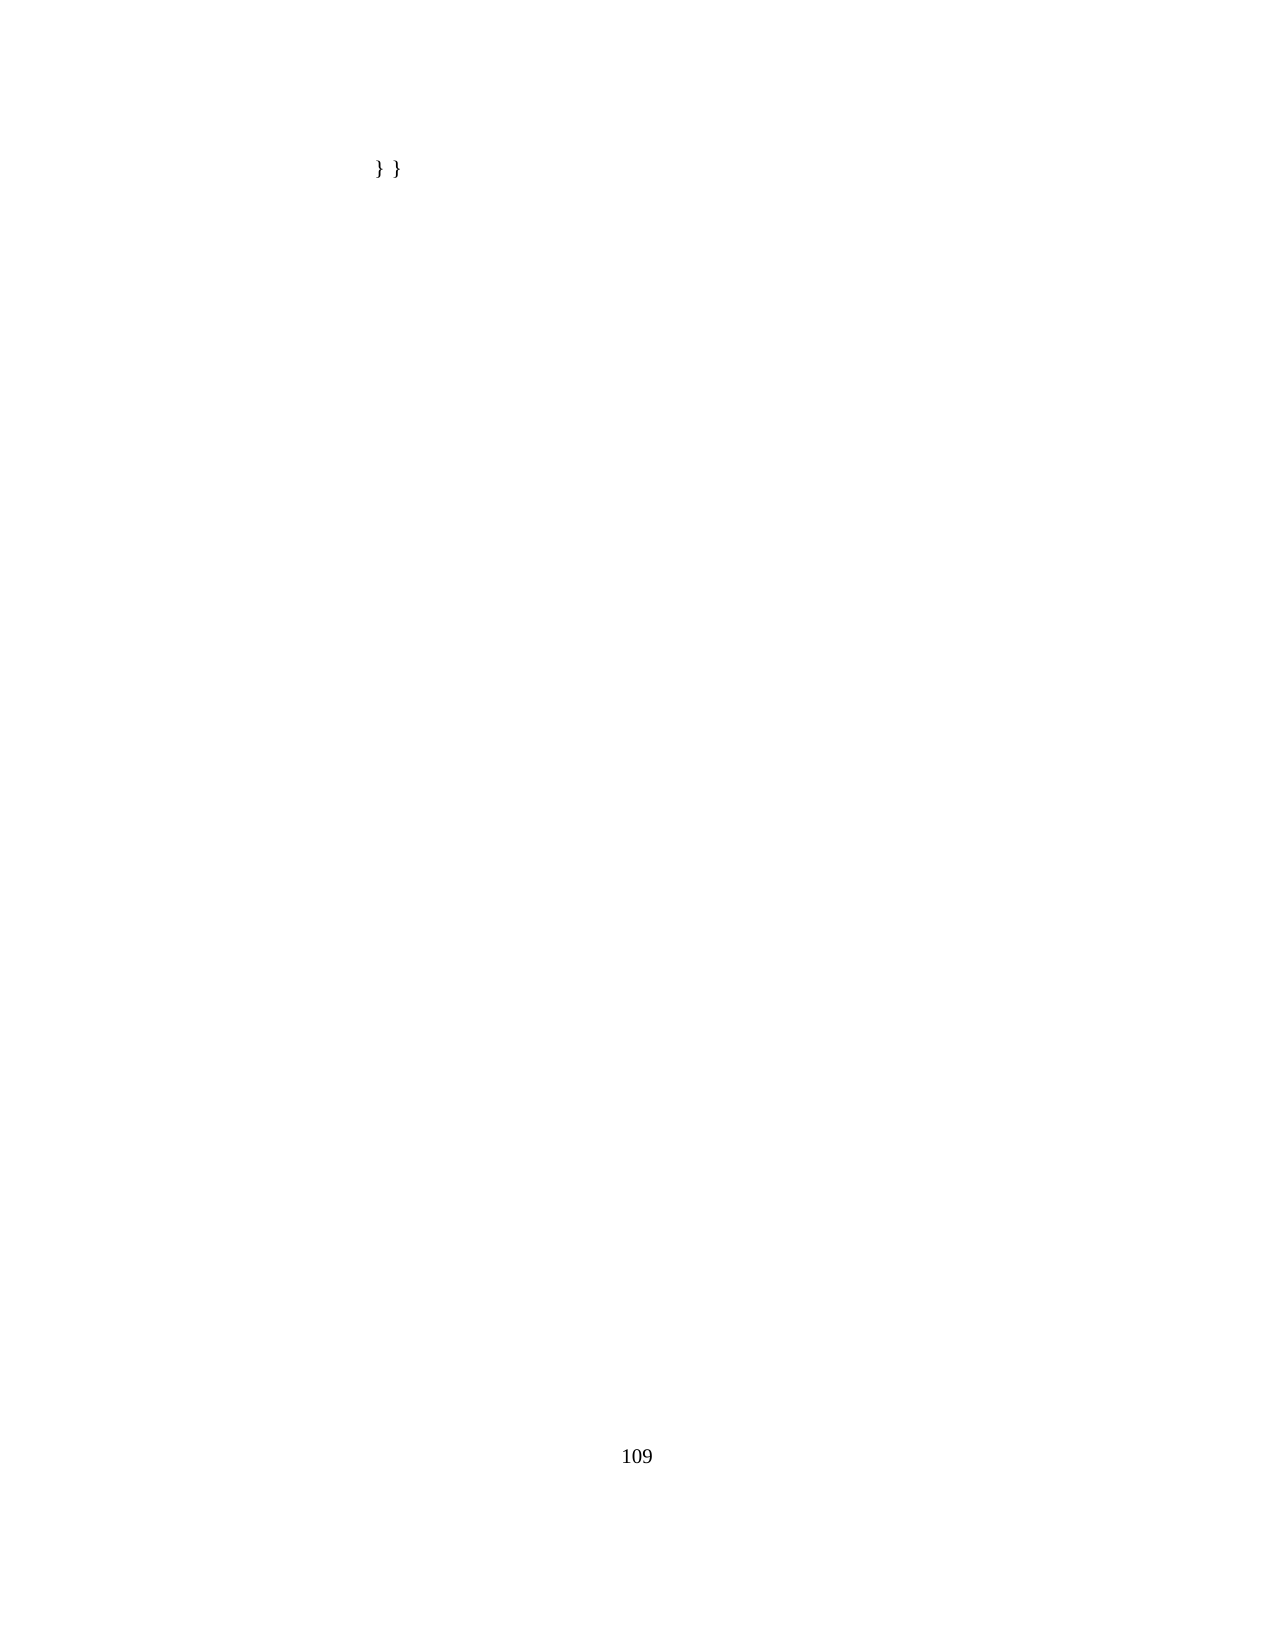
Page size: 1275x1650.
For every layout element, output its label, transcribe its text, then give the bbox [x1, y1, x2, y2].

text } } [374, 156, 1275, 180]
